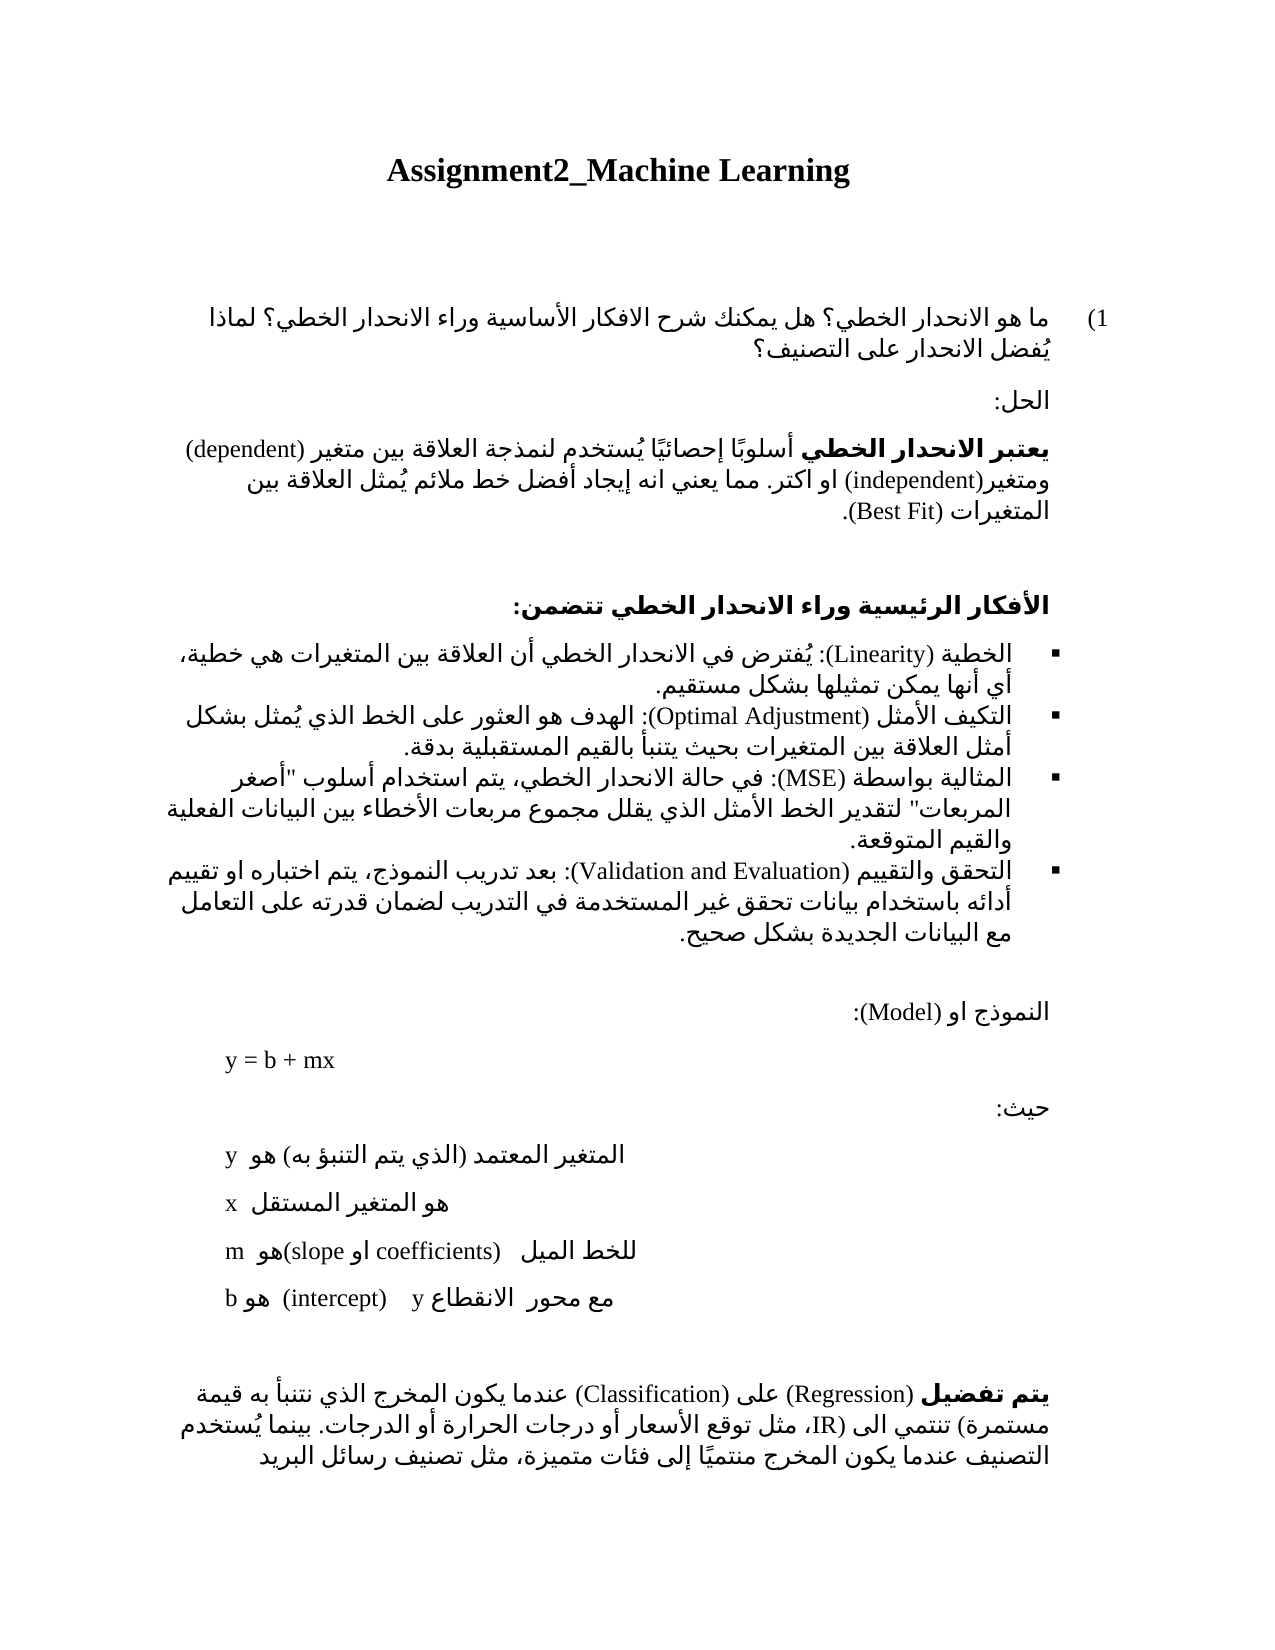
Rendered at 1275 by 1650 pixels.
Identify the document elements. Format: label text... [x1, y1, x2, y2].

text الأفكار الرئيسية وراء الانحدار الخطي تتضمن: [150, 591, 1050, 620]
text x هو المتغير المستقل [225, 1188, 1125, 1217]
list التحقق والتقييم (Validation and Evaluation): بعد تدريب النموذج، يتم اختباره او تقييم أدائه باستخدام بيانات تحقق غير المستخدمة في التدريب لضمان قدرته على التعامل مع البيانات الجديدة بشكل صحيح. [150, 856, 1050, 947]
list الحل: [150, 386, 1050, 415]
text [150, 1379, 1050, 1470]
text m هو(slope او coefficients) للخط الميل [225, 1236, 1125, 1264]
text y = b + mx [225, 1045, 1125, 1074]
list المثالية بواسطة (MSE): في حالة الانحدار الخطي، يتم استخدام أسلوب "أصغر المربعات" لتقدير الخط الأمثل الذي يقلل مجموع مربعات الأخطاء بين البيانات الفعلية والقيم المتوقعة. [150, 763, 1050, 854]
text يعتبر الانحدار الخطي أسلوبًا إحصائيًا يُستخدم لنمذجة العلاقة بين متغير (dependent) ومتغير(independent) او اكتر. مما يعني انه إيجاد أفضل خط ملائم يُمثل العلاقة بين المتغيرات (Best Fit). [150, 434, 1050, 525]
list الخطية (Linearity): يُفترض في الانحدار الخطي أن العلاقة بين المتغيرات هي خطية، أي أنها يمكن تمثيلها بشكل مستقيم. [150, 639, 1050, 699]
list التكيف الأمثل (Optimal Adjustment): الهدف هو العثور على الخط الذي يُمثل بشكل أمثل العلاقة بين المتغيرات بحيث يتنبأ بالقيم المستقبلية بدقة. [150, 701, 1050, 761]
text النموذج او (Model): [150, 997, 1050, 1026]
text Assignment2_Machine Learning [150, 150, 1087, 188]
list ما هو الانحدار الخطي؟ هل يمكنك شرح الافكار الأساسية وراء الانحدار الخطي؟ لماذا يُفضل الانحدار على التصنيف؟ [150, 303, 1087, 363]
text حيث: [150, 1093, 1050, 1121]
text b هو (intercept) y مع محور الانقطاع [225, 1283, 1125, 1312]
text y المتغير المعتمد (الذي يتم التنبؤ به) هو [225, 1140, 1125, 1169]
